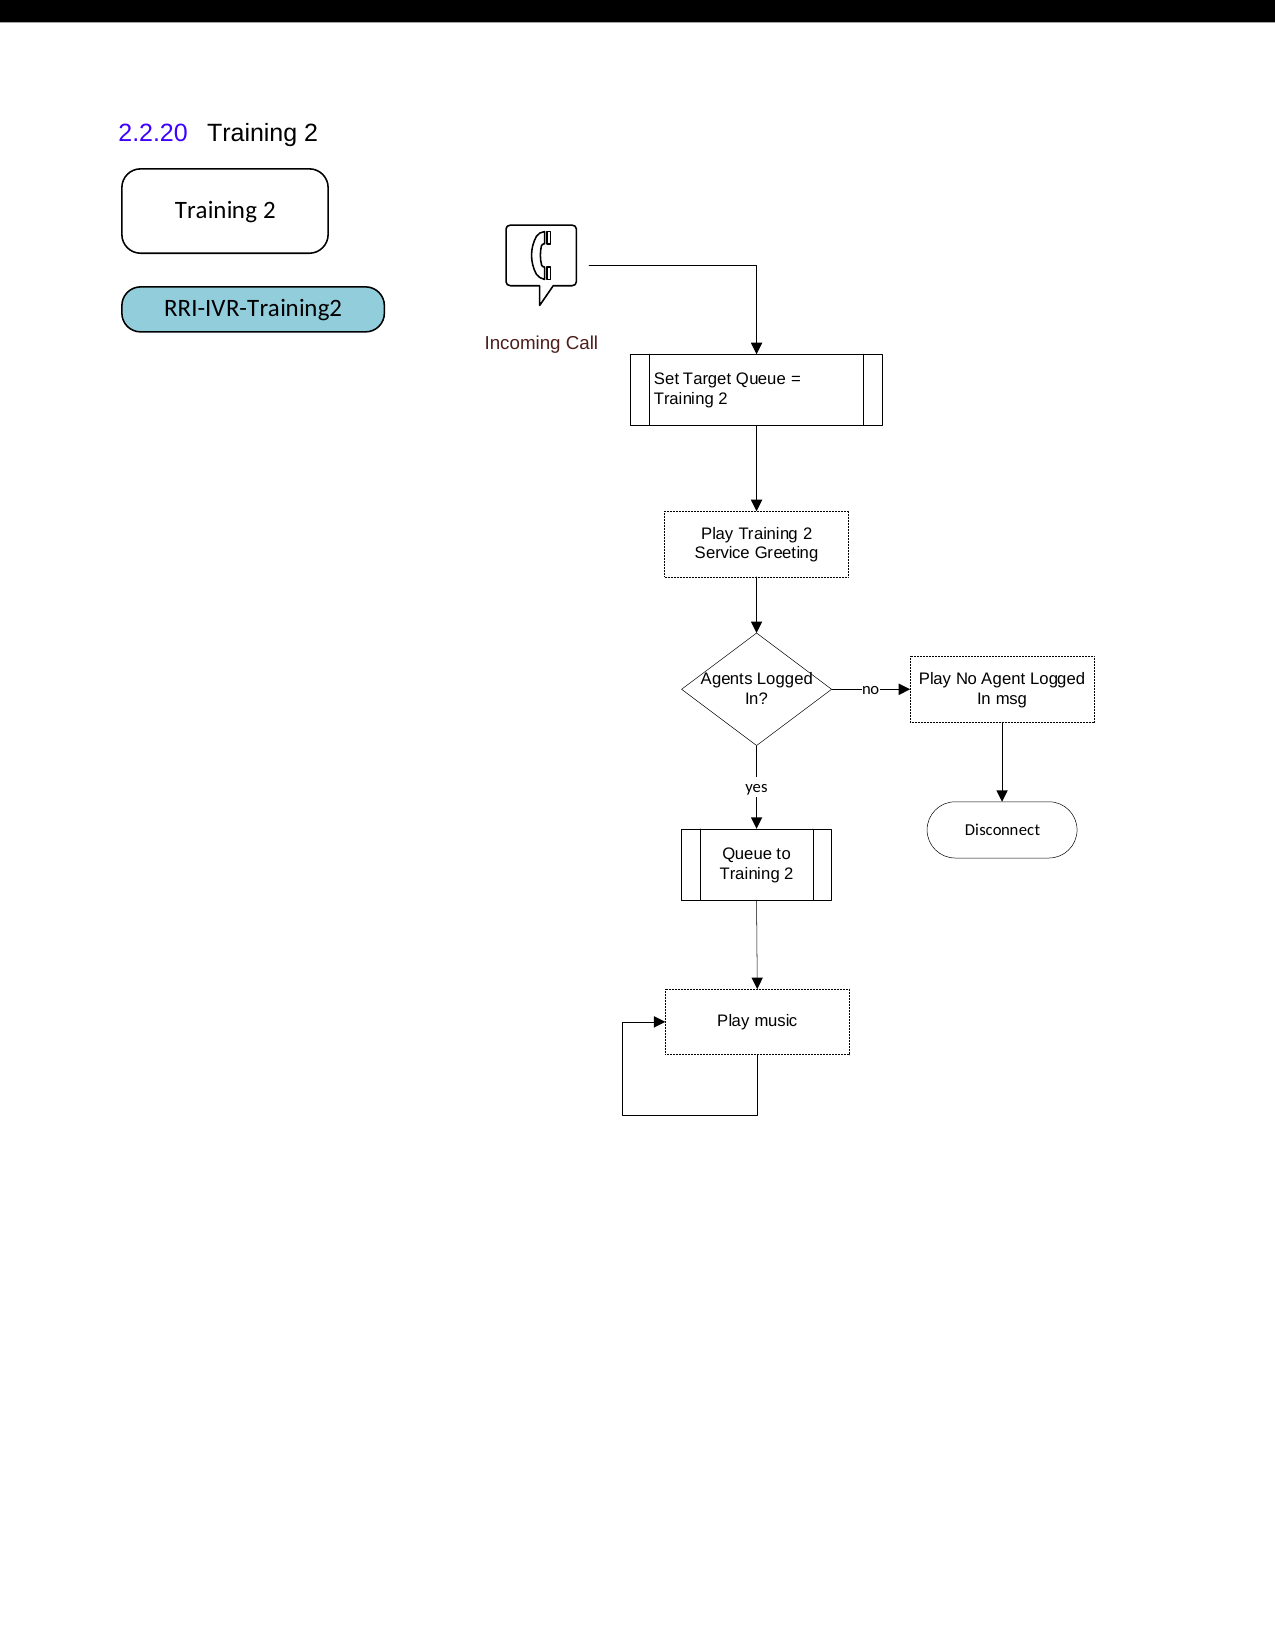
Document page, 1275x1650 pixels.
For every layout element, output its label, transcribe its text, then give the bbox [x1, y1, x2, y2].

subtitle Training 2 [118, 118, 1157, 147]
